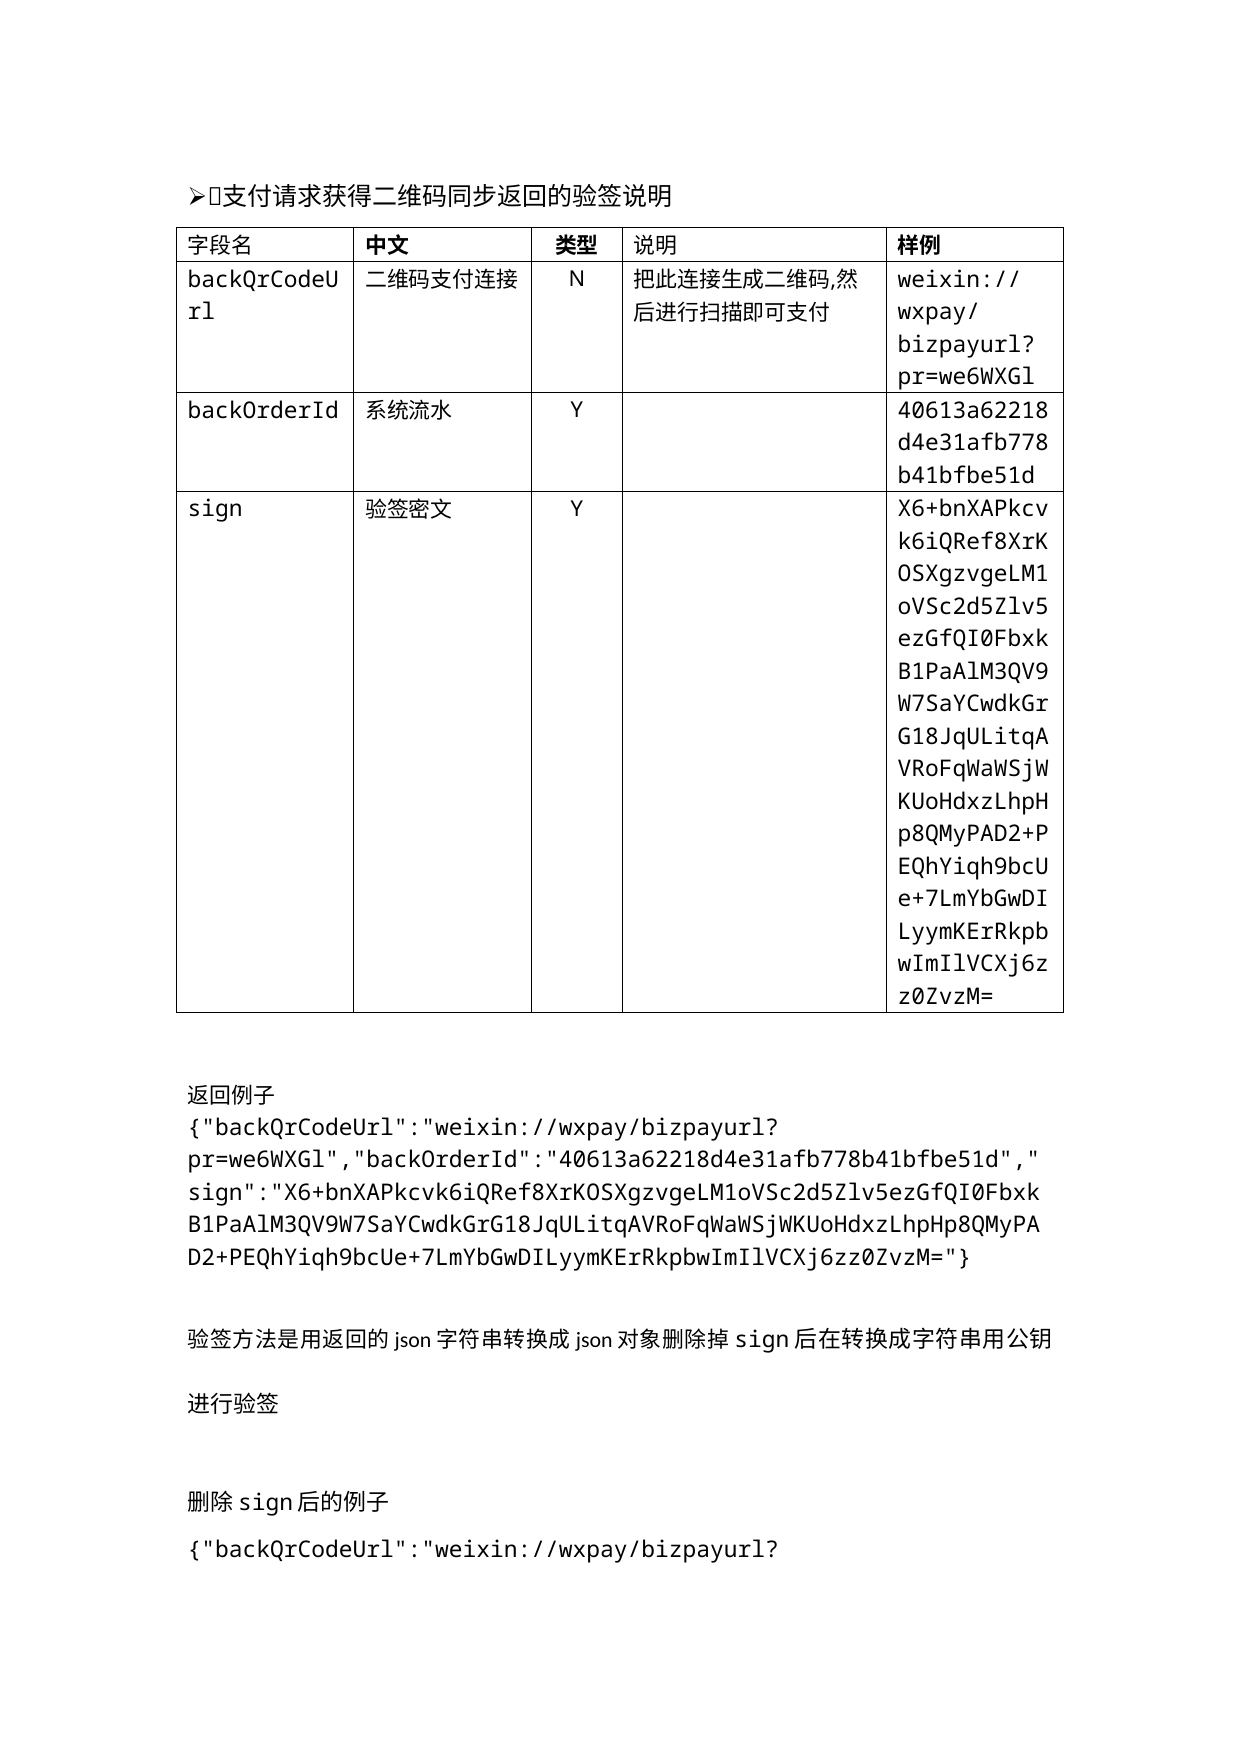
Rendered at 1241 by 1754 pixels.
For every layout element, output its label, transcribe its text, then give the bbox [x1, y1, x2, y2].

table_cell 二维码支付连接 [354, 262, 531, 392]
table_header 字段名 [177, 228, 353, 261]
table_cell sign [177, 492, 353, 1012]
text {"backQrCodeUrl":"weixin://wxpay/bizpayurl?pr=we6WXGl","backOrderId":"40613a62218d4e31afb778b41bfbe51d","sign":"X6+bnXAPkcvk6iQRef8XrKOSXgzvgeLM1oVSc2d5Zlv5ezGfQI0FbxkB1PaAlM3QV9W7SaYCwdkGrG18JqULitqAVRoFqWaWSjWKUoHdxzLhpHp8QMyPAD2+PEQhYiqh9bcUe+7LmYbGwDILyymKErRkpbwImIlVCXj6zz0ZvzM="} [187, 1110, 1053, 1273]
table_cell Y [532, 393, 622, 491]
table_cell 把此连接生成二维码,然后进行扫描即可支付 [623, 262, 886, 392]
table_header 中文 [354, 228, 531, 261]
table_cell [623, 492, 886, 1012]
table_cell Y [532, 492, 622, 1012]
table_header 说明 [623, 228, 886, 261]
table_cell X6+bnXAPkcvk6iQRef8XrKOSXgzvgeLM1oVSc2d5Zlv5ezGfQI0FbxkB1PaAlM3QV9W7SaYCwdkGrG18JqULitqAVRoFqWaWSjWKUoHdxzLhpHp8QMyPAD2+PEQhYiqh9bcUe+7LmYbGwDILyymKErRkpbwImIlVCXj6zz0ZvzM= [887, 492, 1063, 1012]
text 返回例子 [187, 1078, 1053, 1110]
table_cell 40613a62218d4e31afb778b41bfbe51d [887, 393, 1063, 491]
table_cell backQrCodeUrl [177, 262, 353, 392]
table_cell 验签密文 [354, 492, 531, 1012]
text 支付请求获得二维码同步返回的验签说明 [187, 162, 1053, 227]
table_cell 系统流水 [354, 393, 531, 491]
table_cell backOrderId [177, 393, 353, 491]
table_header 类型 [532, 228, 622, 261]
table_cell [623, 393, 886, 491]
table_header 样例 [887, 228, 1063, 261]
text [187, 1533, 1053, 1565]
table_cell N [532, 262, 622, 392]
text 删除sign后的例子 [187, 1468, 1053, 1533]
text 验签方法是用返回的json字符串转换成json对象删除掉sign后在转换成字符串用公钥进行验签 [187, 1305, 1053, 1435]
table_cell weixin://wxpay/bizpayurl?pr=we6WXGl [887, 262, 1063, 392]
